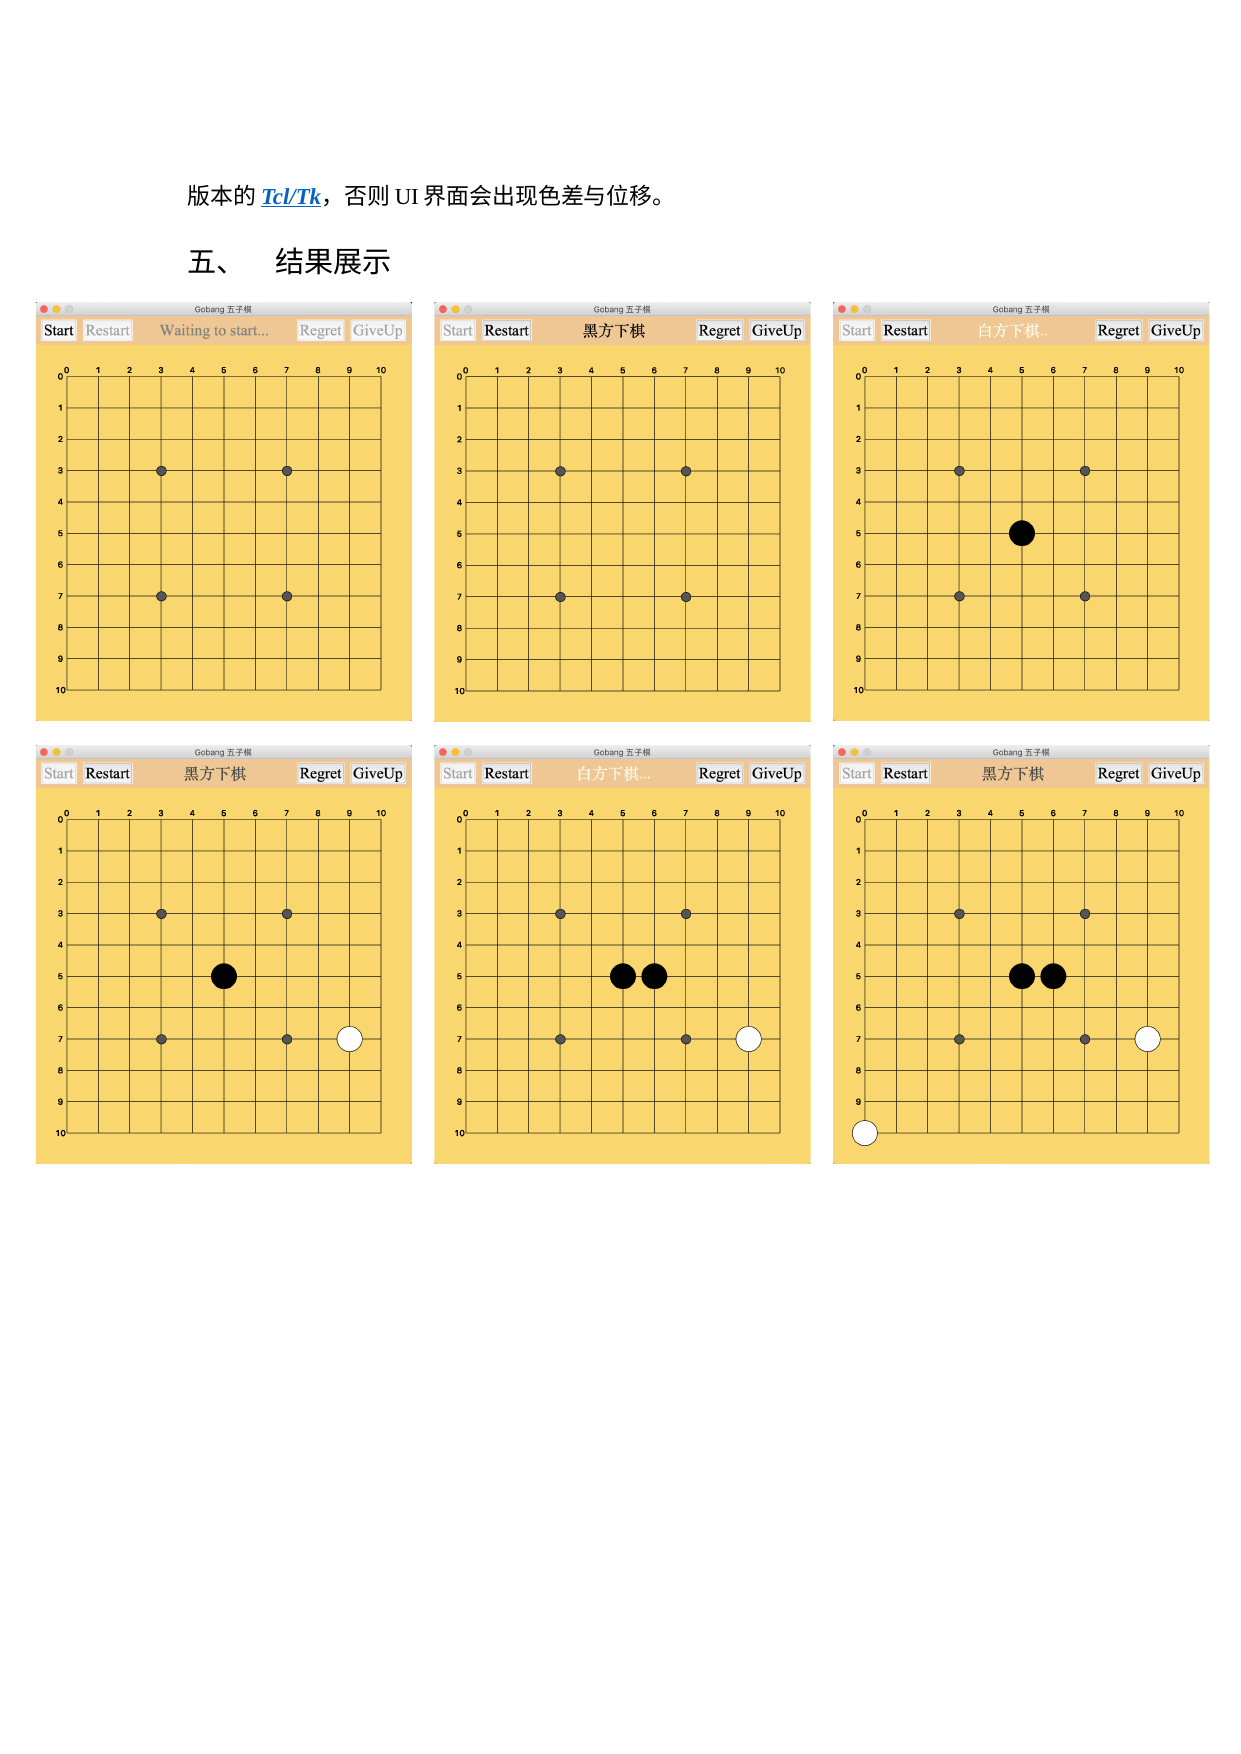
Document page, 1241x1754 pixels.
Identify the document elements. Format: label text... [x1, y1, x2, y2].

list 结果展示 [187, 227, 1053, 292]
picture [833, 302, 1210, 721]
table_cell [25, 735, 423, 1178]
table_header [822, 292, 1221, 735]
table_header [423, 292, 822, 735]
picture [35, 745, 412, 1164]
picture [35, 302, 412, 721]
table_cell [423, 735, 822, 1178]
table_header [25, 292, 423, 735]
picture [434, 745, 811, 1164]
picture [833, 745, 1210, 1164]
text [187, 162, 1053, 227]
picture [434, 302, 811, 722]
table_cell [822, 735, 1221, 1178]
